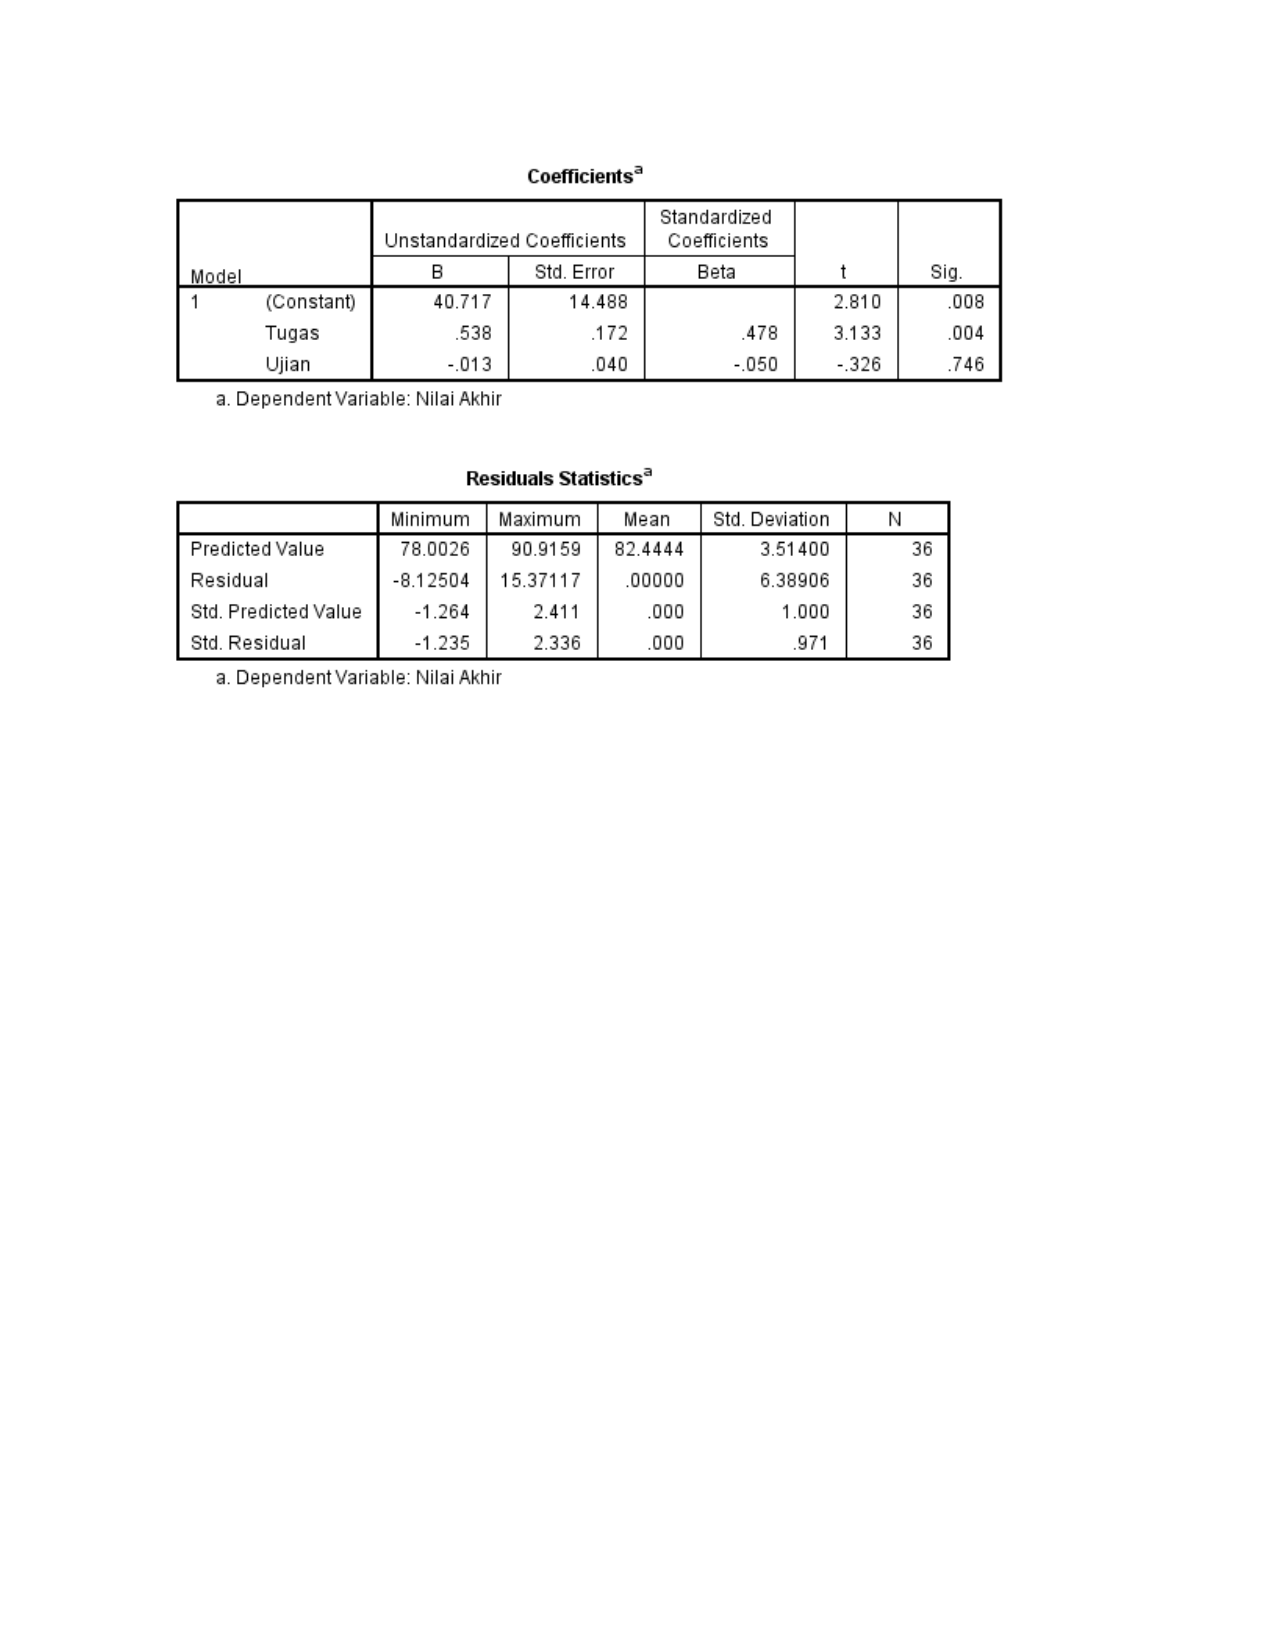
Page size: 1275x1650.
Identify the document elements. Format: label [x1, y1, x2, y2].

picture [150, 150, 1079, 711]
